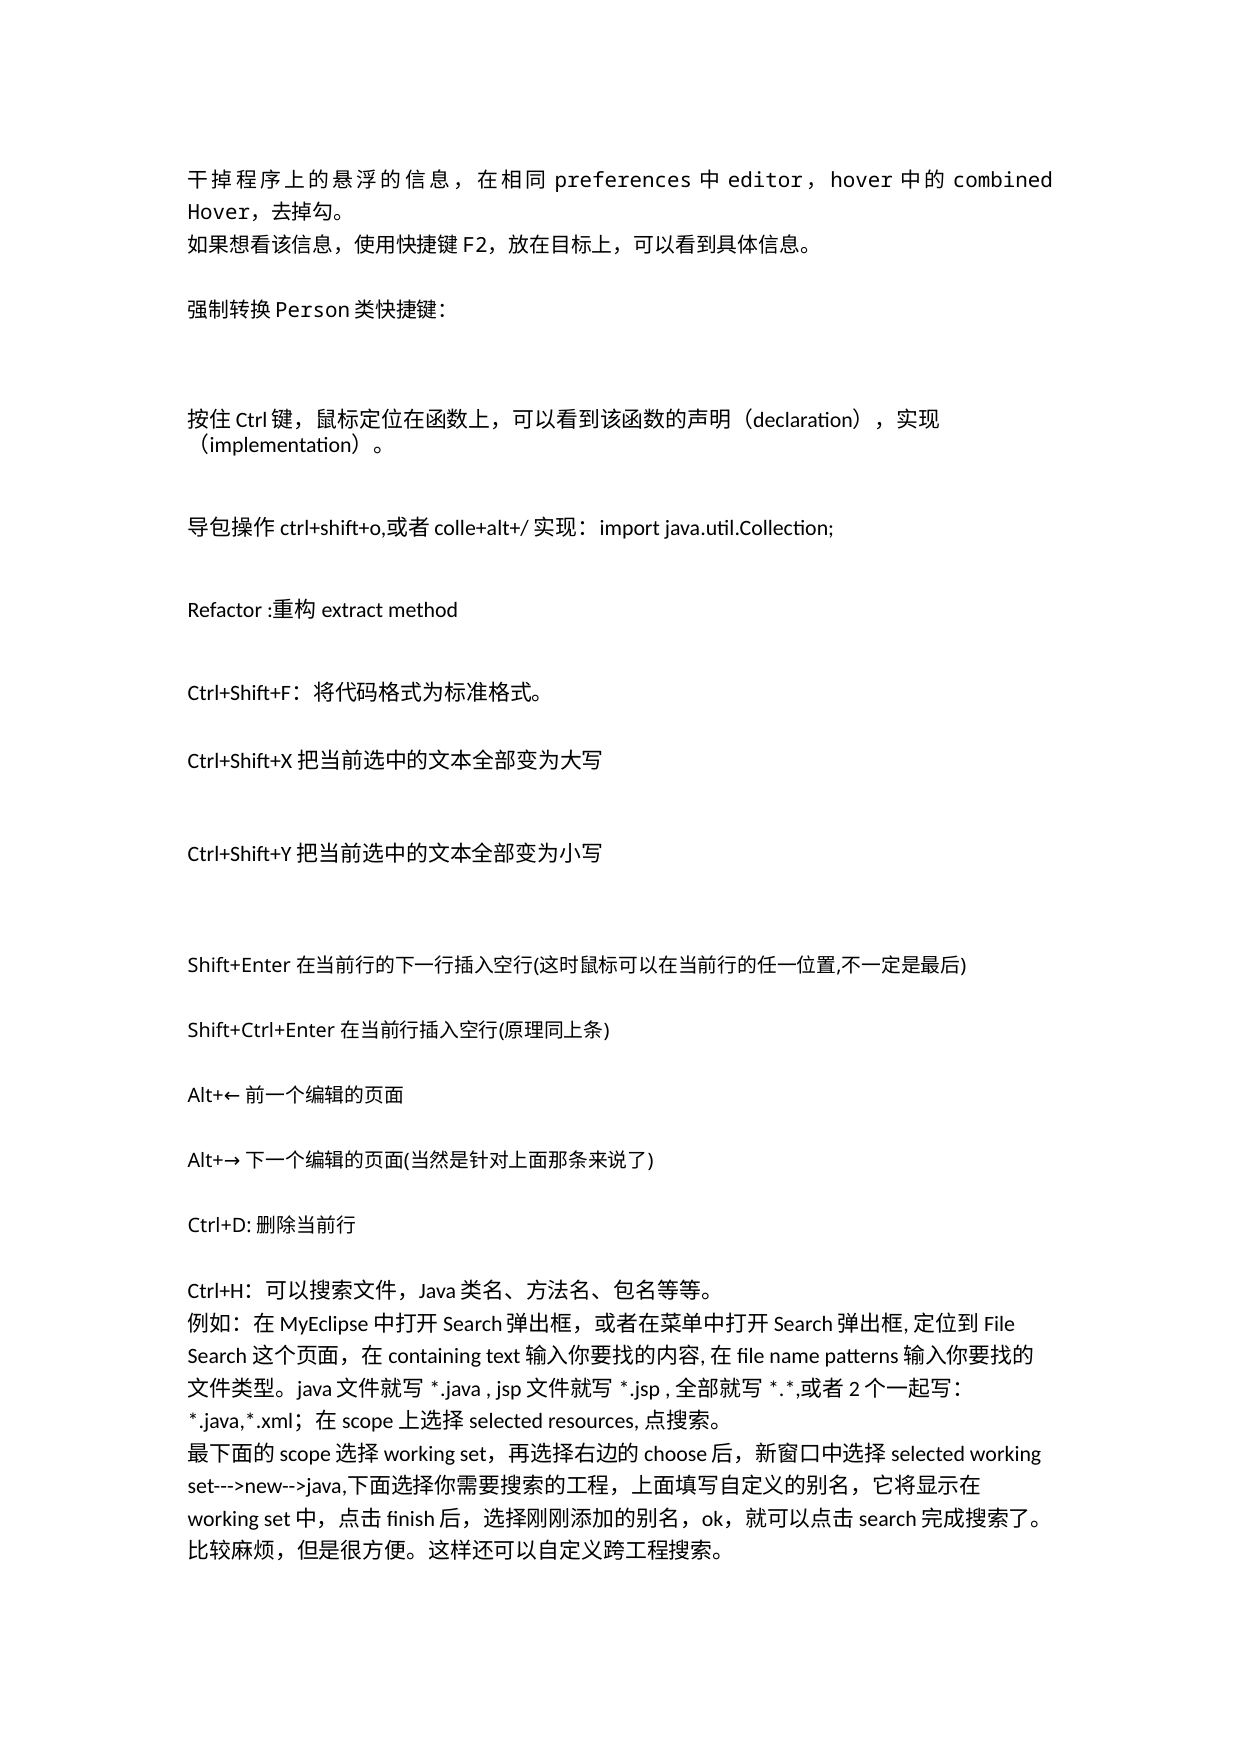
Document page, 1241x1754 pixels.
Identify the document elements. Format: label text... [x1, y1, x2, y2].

text Refactor :重构 extract method [187, 598, 1053, 623]
list 强制转换Person类快捷键： [187, 292, 1053, 324]
list Shift+Enter 在当前行的下一行插入空行(这时鼠标可以在当前行的任一位置,不一定是最后) Shift+Ctrl+Enter 在当前行插入空行(原理同上条) [187, 915, 1053, 1045]
list 干掉程序上的悬浮的信息，在相同preferences中editor，hover中的combined Hover，去掉勾。 [187, 162, 1053, 227]
text Ctrl+Shift+F：将代码格式为标准格式。 [187, 680, 1053, 705]
list 最下面的scope选择working set，再选择右边的choose后，新窗口中选择selected working set--->new-->java,下面选择你需要搜索的工程，上面填写自定义的别名，它将显示在working set中，点击finish后，选择刚刚添加的别名，ok，就可以点击search完成搜索了。比较麻烦，但是很方便。这样还可以自定义跨工程搜索。 [187, 1435, 1053, 1565]
text Ctrl+Shift+X 把当前选中的文本全部变为大写 [187, 722, 1053, 798]
list 如果想看该信息，使用快捷键F2，放在目标上，可以看到具体信息。 [187, 227, 1053, 259]
list Ctrl+H：可以搜索文件，Java类名、方法名、包名等等。 [187, 1273, 1053, 1305]
list 例如：在MyEclipse中打开Search弹出框，或者在菜单中打开Search弹出框, 定位到 File Search 这个页面，在 containing text输入你要找的内容, 在 file name patterns输入你要找的文件类型。java文件就写 *.java , jsp文件就写 *.jsp , 全部就写 *.*,或者2个一起写：*.java,*.xml；在 scope 上选择 selected resources, 点搜索。 [187, 1305, 1053, 1435]
text Ctrl+Shift+Y 把当前选中的文本全部变为小写 [187, 815, 1053, 866]
list Alt+← 前一个编辑的页面 Alt+→ 下一个编辑的页面(当然是针对上面那条来说了) [187, 1078, 1053, 1175]
list Ctrl+D: 删除当前行 [187, 1208, 1053, 1240]
text 按住Ctrl键，鼠标定位在函数上，可以看到该函数的声明（declaration），实现（implementation）。 [187, 407, 1053, 457]
text 导包操作 ctrl+shift+o,或者colle+alt+/ 实现：import java.util.Collection; [187, 515, 1053, 540]
